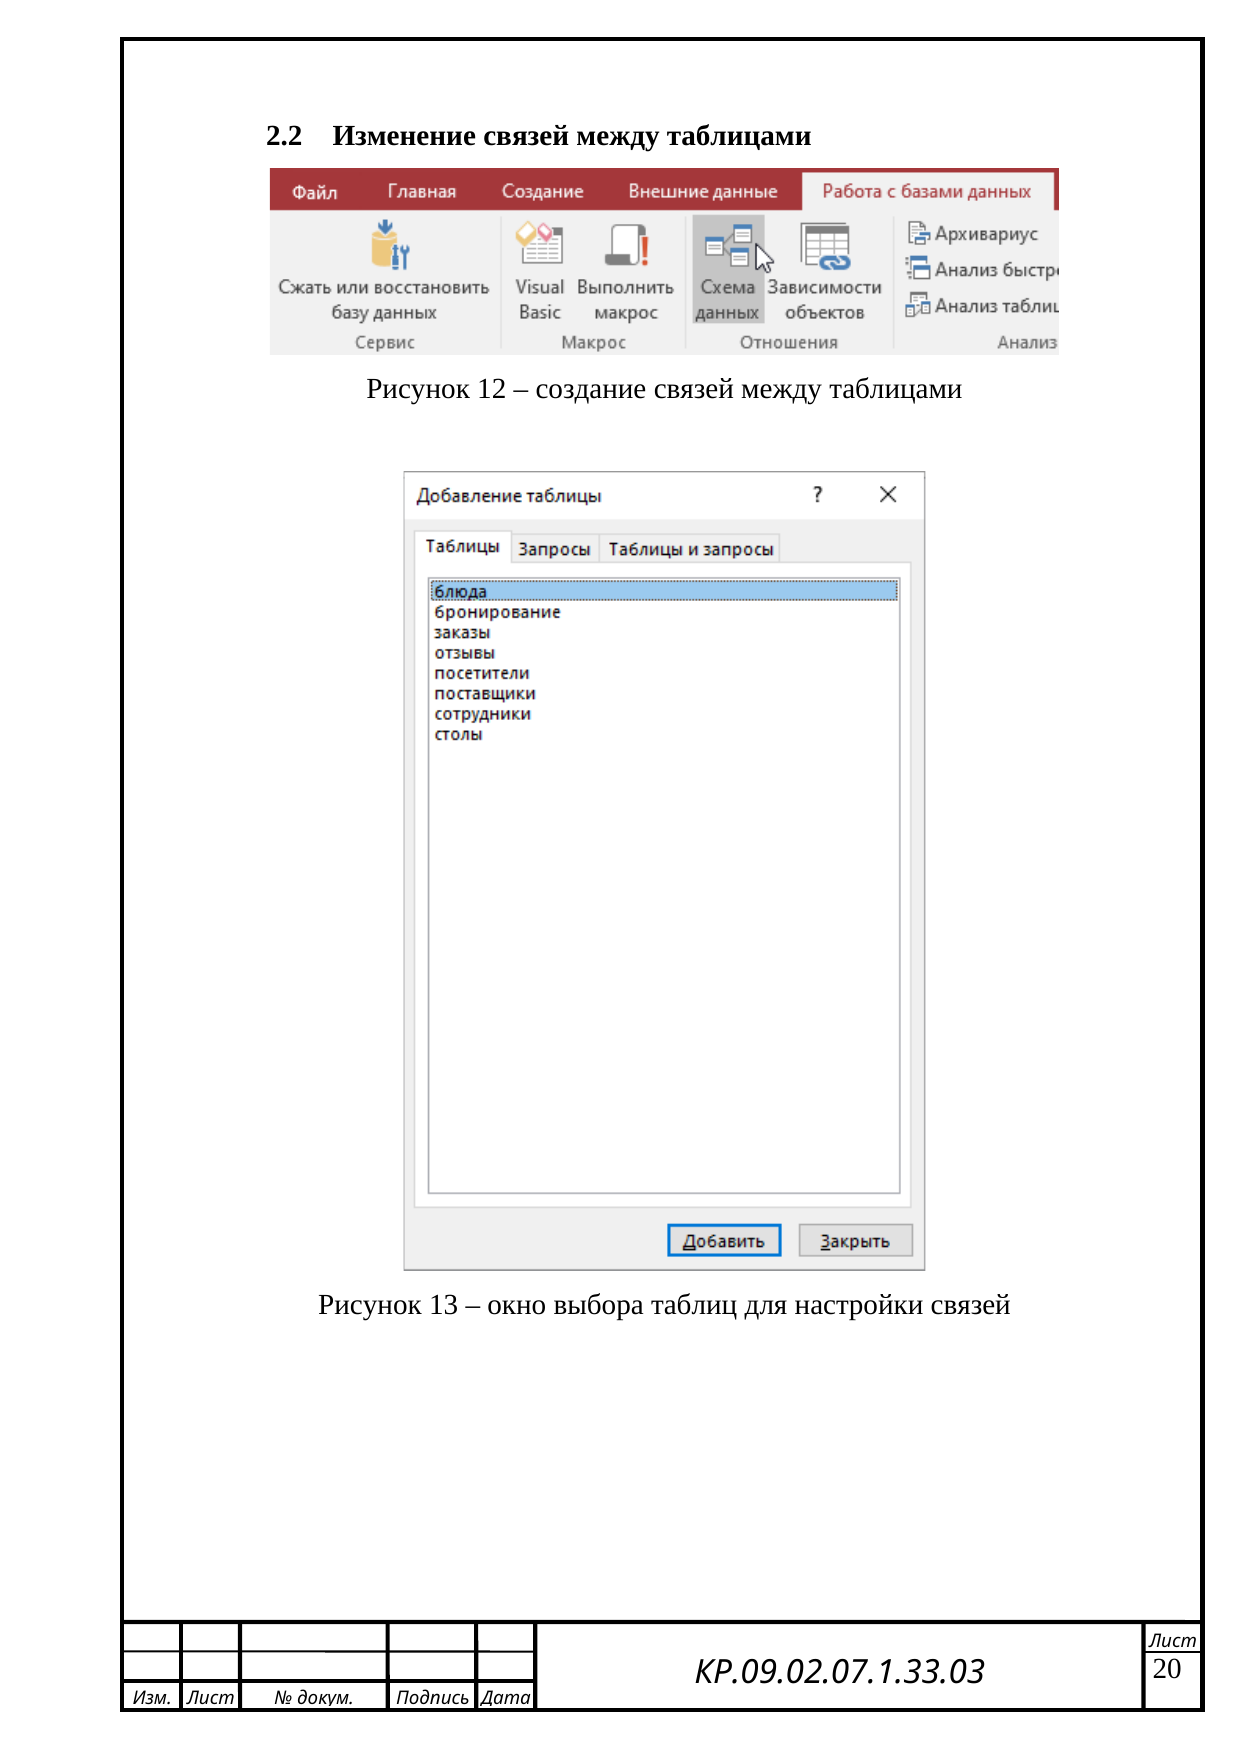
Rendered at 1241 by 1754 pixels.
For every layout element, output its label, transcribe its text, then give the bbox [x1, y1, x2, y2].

text Рисунок 13 – окно выбора таблиц для настройки связей [177, 1287, 1152, 1321]
picture [403, 471, 926, 1271]
picture [269, 168, 1059, 355]
subtitle Изменение связей между таблицами [177, 118, 1152, 152]
text Рисунок 12 – создание связей между таблицами [177, 371, 1152, 405]
